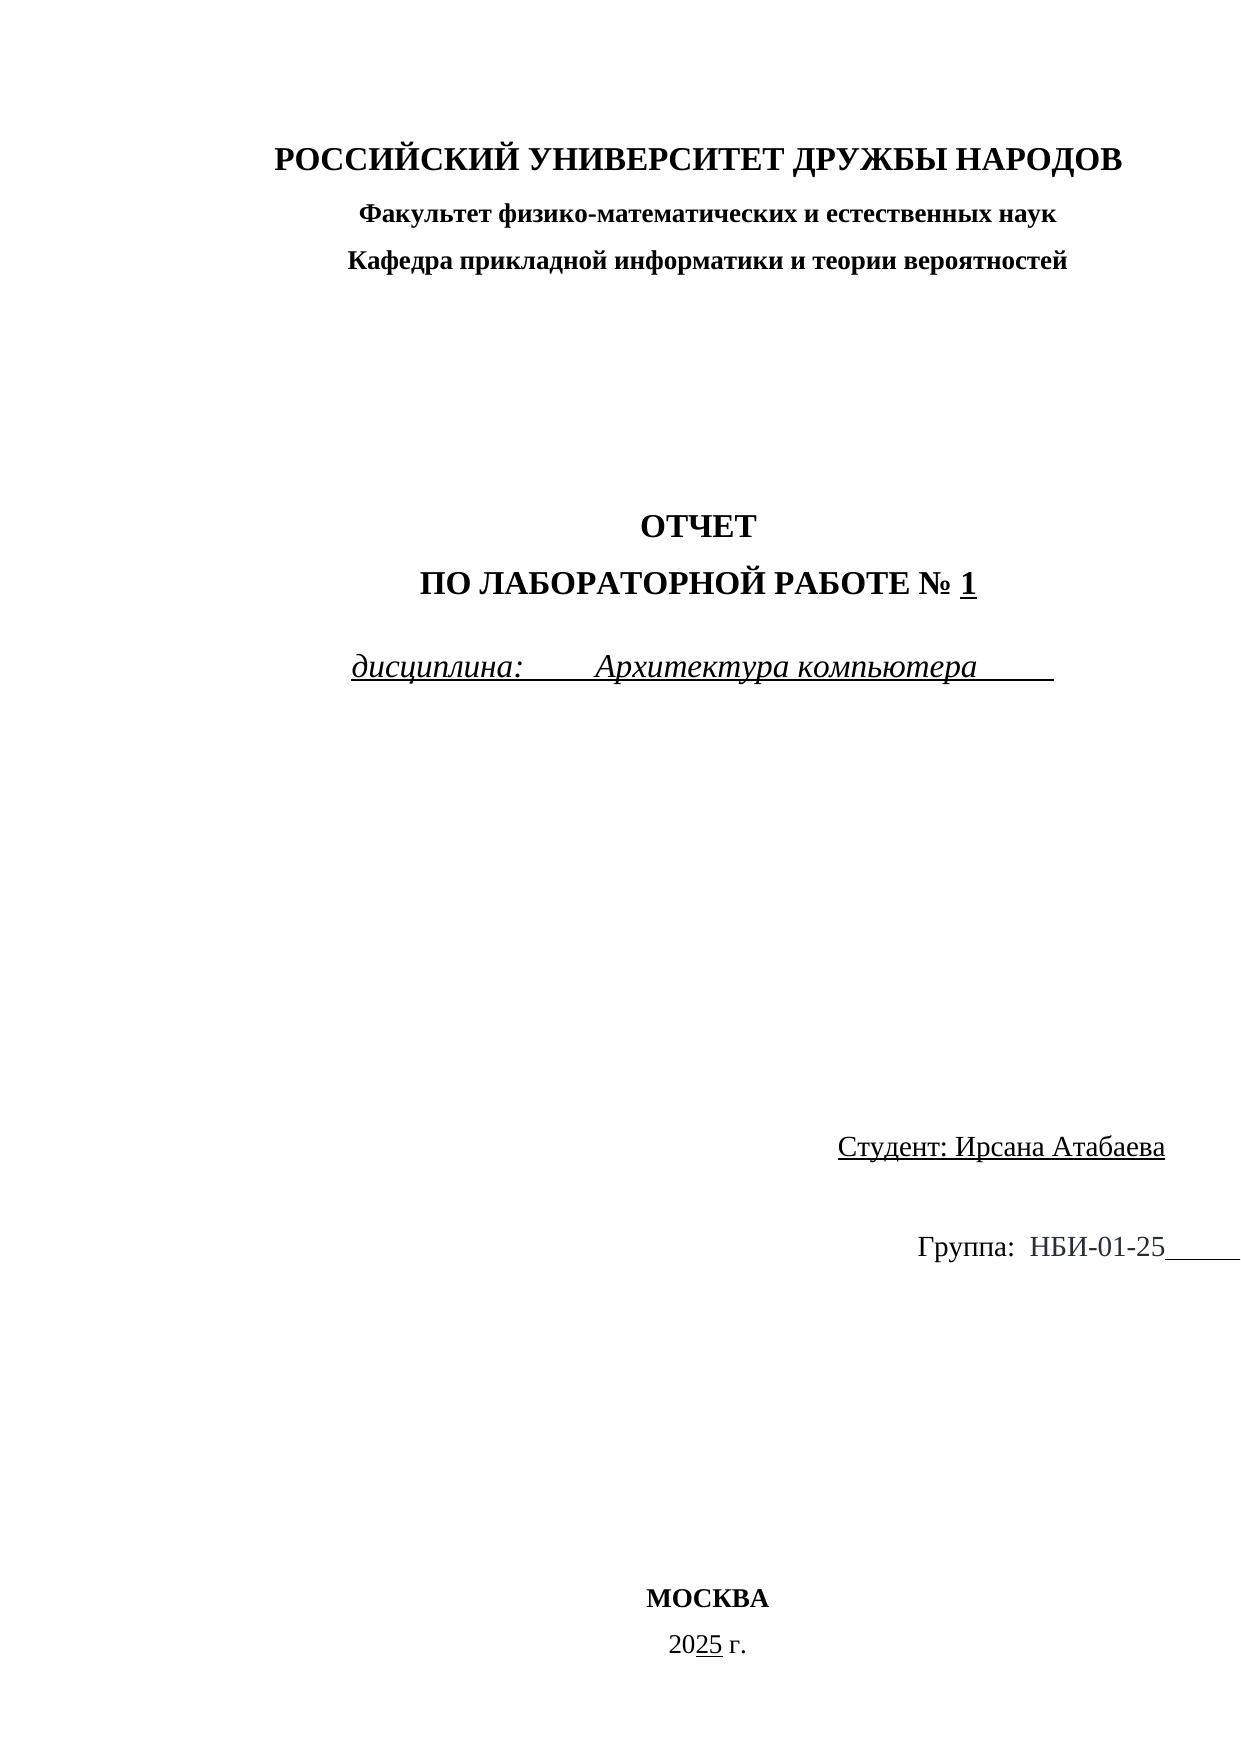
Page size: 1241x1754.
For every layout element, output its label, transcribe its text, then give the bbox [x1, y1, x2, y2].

text 2025 г. [175, 1628, 1165, 1659]
text РОССИЙСКИЙ УНИВЕРСИТЕТ ДРУЖБЫ НАРОДОВ [156, 139, 1165, 178]
text Группа: НБИ-01-25 [175, 1229, 1165, 1263]
text дисциплина: Архитектура компьютера [156, 646, 1165, 684]
text по лабораторной работе № 1 [156, 563, 1165, 602]
text Студент: Ирсана Атабаева [175, 1129, 1165, 1162]
text Кафедра прикладной информатики и теории вероятностей [175, 244, 1165, 275]
text МОСКВА [175, 1582, 1165, 1613]
text Факультет физико-математических и естественных наук [175, 197, 1165, 228]
text ОТЧЕТ [156, 506, 1165, 544]
